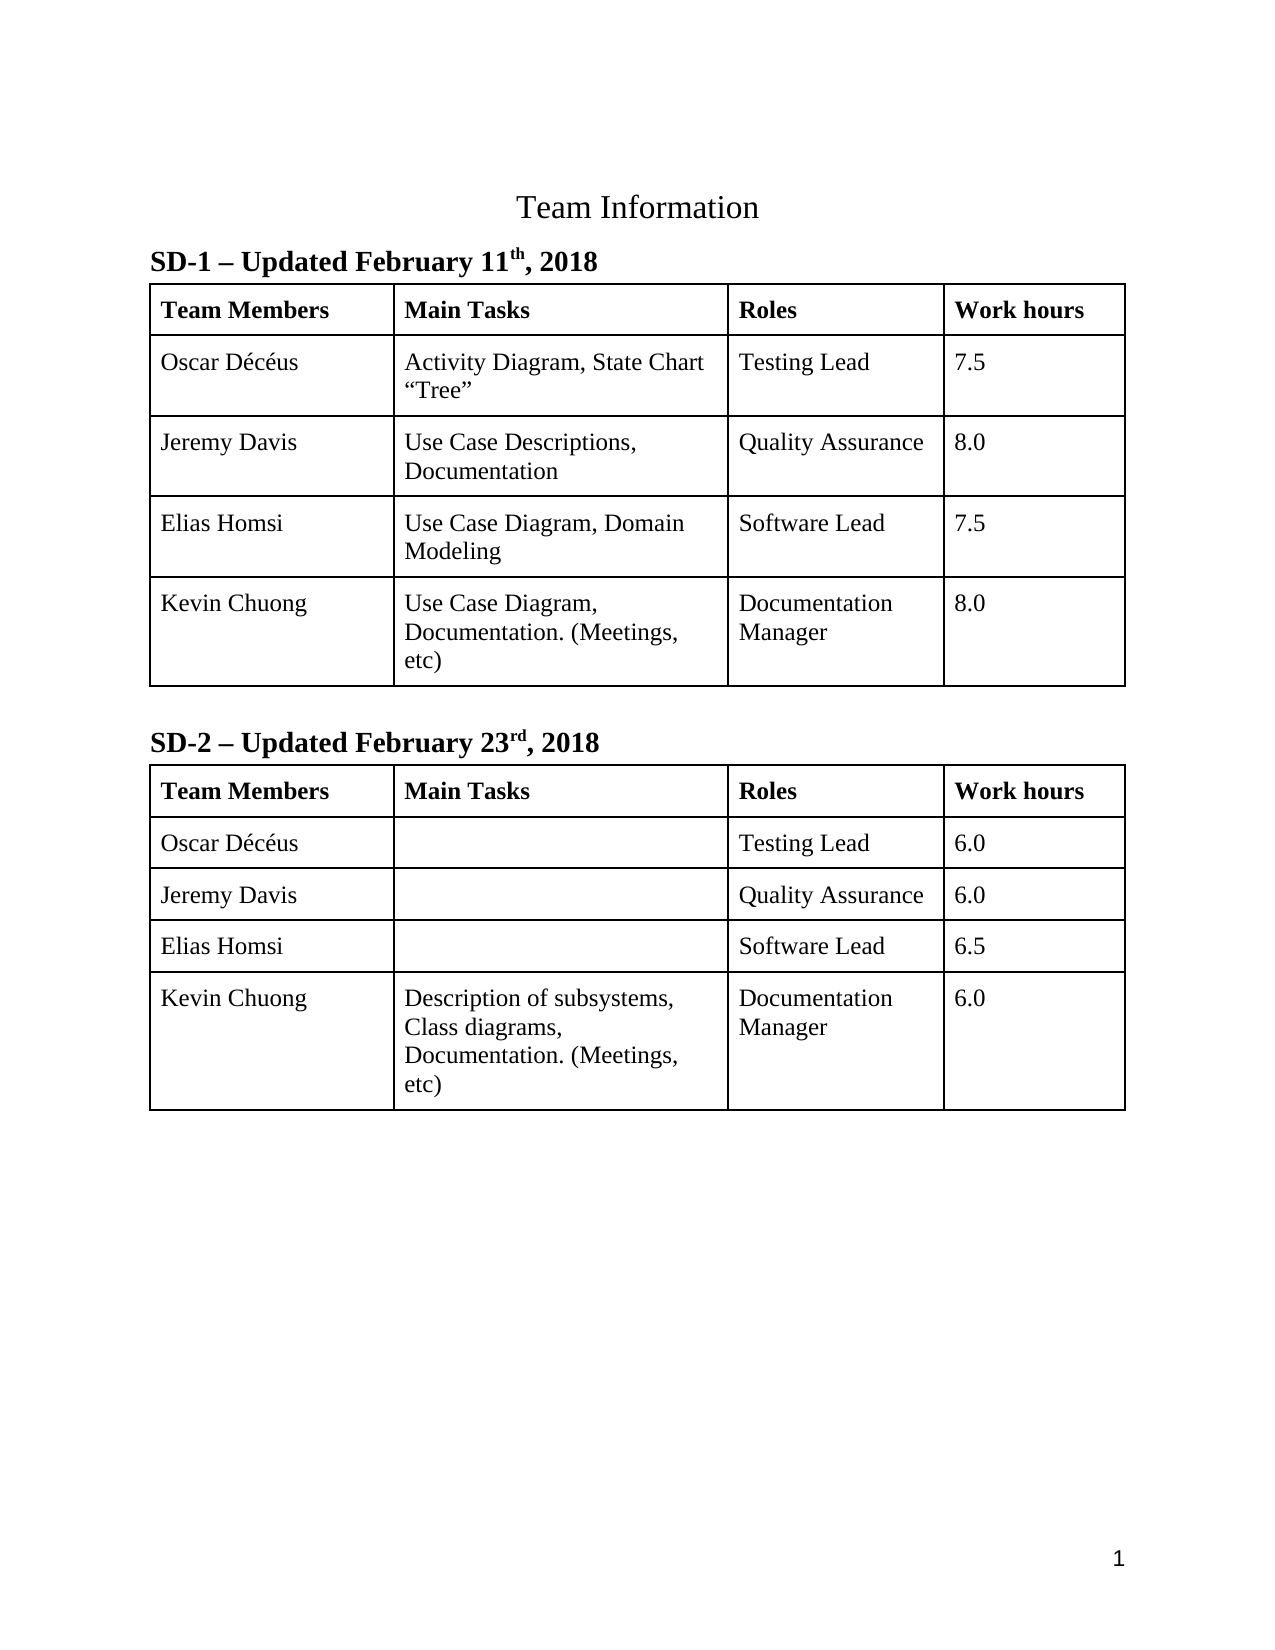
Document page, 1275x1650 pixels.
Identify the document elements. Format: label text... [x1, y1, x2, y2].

table_cell Use Case Diagram, Documentation. (Meetings, etc) [395, 578, 727, 685]
table_cell 8.0 [945, 578, 1124, 685]
table_cell Use Case Descriptions, Documentation [395, 417, 727, 495]
table_header Team Members [151, 766, 393, 816]
table_header Team Members [151, 285, 393, 334]
table_cell 6.0 [945, 869, 1124, 919]
table_cell Use Case Diagram, Domain Modeling [395, 497, 727, 576]
table_cell Kevin Chuong [151, 578, 393, 685]
table_cell Testing Lead [729, 336, 943, 415]
table_cell 8.0 [945, 417, 1124, 495]
text SD-1 – Updated February 11th, 2018 [150, 244, 1125, 278]
table_cell Oscar Décéus [151, 818, 393, 867]
table_cell Documentation Manager [729, 973, 943, 1108]
table_cell Jeremy Davis [151, 869, 393, 919]
table_cell 6.0 [945, 973, 1124, 1108]
table_cell Kevin Chuong [151, 973, 393, 1108]
table_header Main Tasks [395, 285, 727, 334]
table_cell 6.0 [945, 818, 1124, 867]
table_cell Description of subsystems, Class diagrams, Documentation. (Meetings, etc) [395, 973, 727, 1108]
table_cell 7.5 [945, 497, 1124, 576]
table_header Main Tasks [395, 766, 727, 816]
table_cell Quality Assurance [729, 417, 943, 495]
table_cell Jeremy Davis [151, 417, 393, 495]
table_cell Activity Diagram, State Chart “Tree” [395, 336, 727, 415]
table_cell Elias Homsi [151, 497, 393, 576]
table_cell [395, 818, 727, 867]
table_cell Testing Lead [729, 818, 943, 867]
table_header Work hours [945, 766, 1124, 816]
text SD-2 – Updated February 23rd, 2018 [150, 725, 1125, 759]
table_cell Documentation Manager [729, 578, 943, 685]
table_header Roles [729, 766, 943, 816]
table_header Roles [729, 285, 943, 334]
table_cell Elias Homsi [151, 921, 393, 971]
table_header Work hours [945, 285, 1124, 334]
table_cell Quality Assurance [729, 869, 943, 919]
table_cell Software Lead [729, 497, 943, 576]
table_cell Oscar Décéus [151, 336, 393, 415]
subtitle Team Information [150, 187, 1125, 226]
table_cell [395, 869, 727, 919]
table_cell Software Lead [729, 921, 943, 971]
table_cell 7.5 [945, 336, 1124, 415]
table_cell 6.5 [945, 921, 1124, 971]
table_cell [395, 921, 727, 971]
